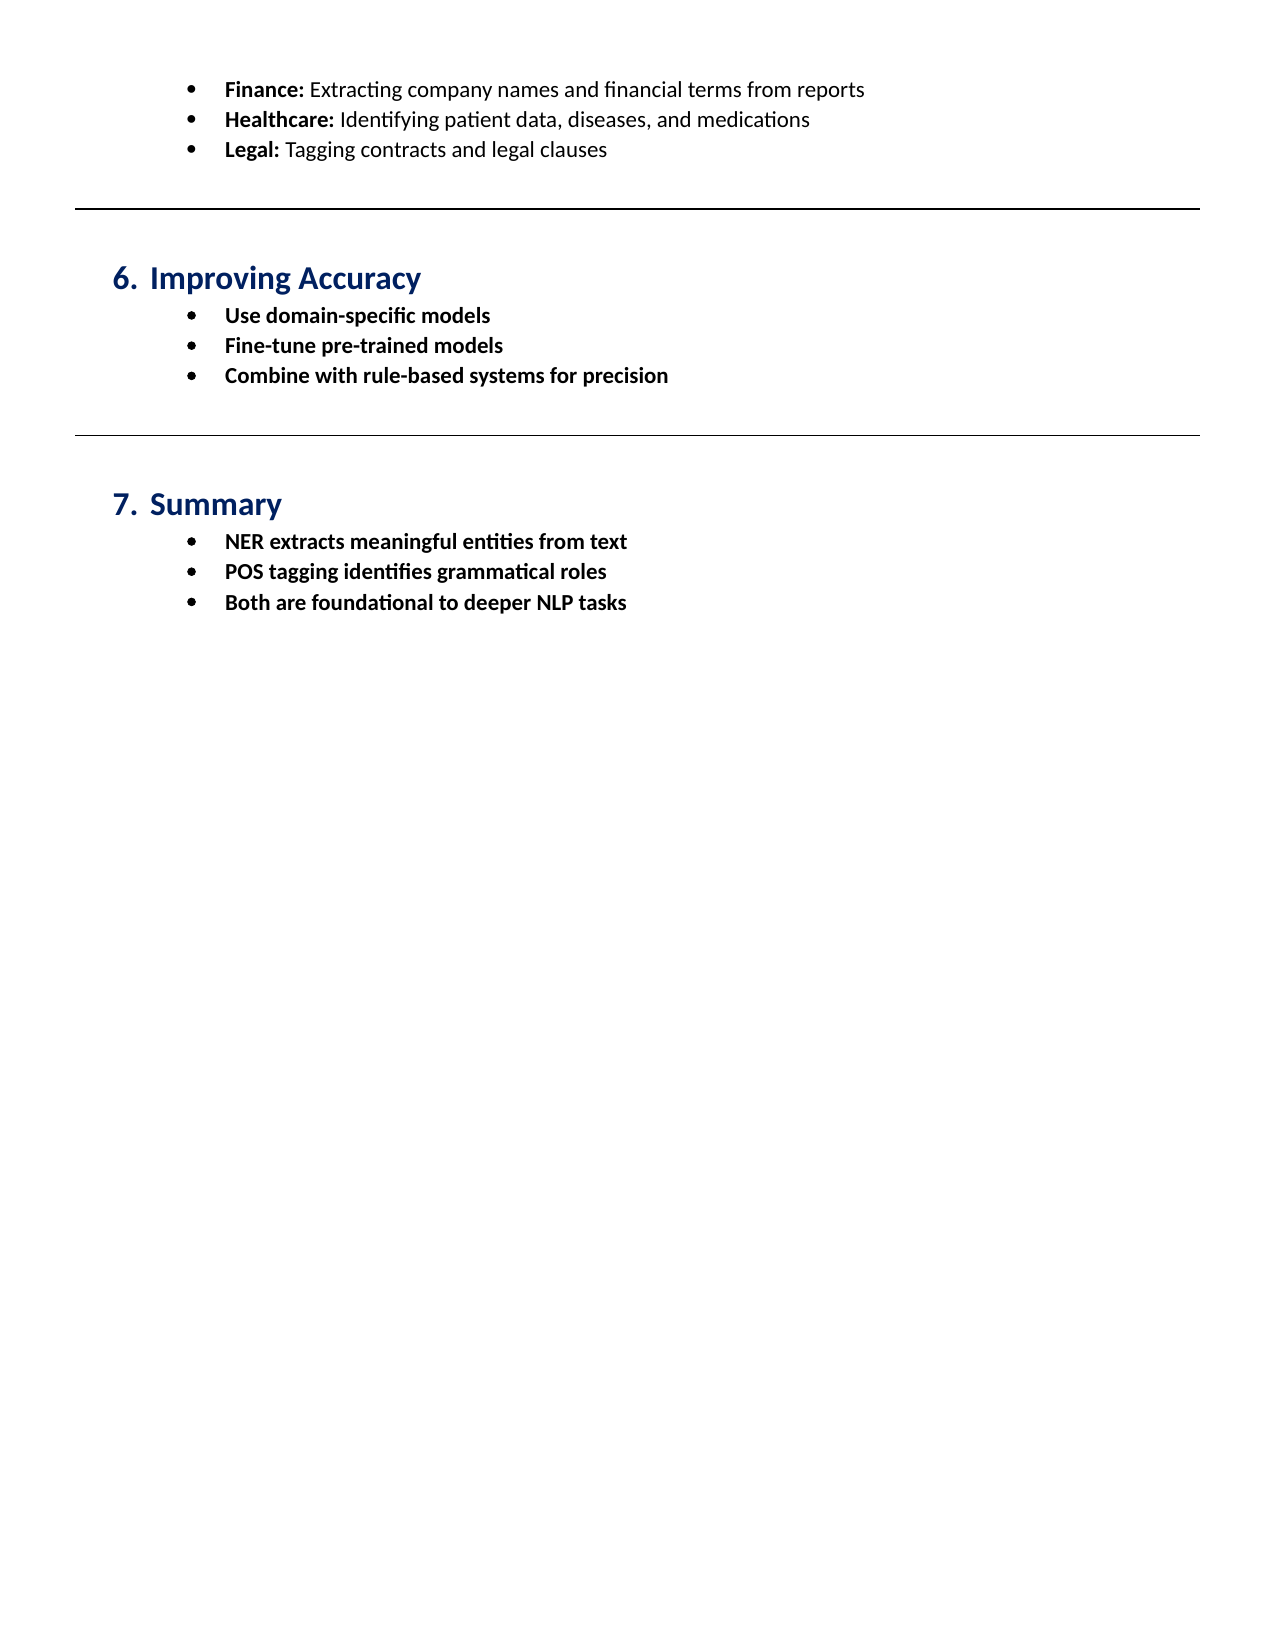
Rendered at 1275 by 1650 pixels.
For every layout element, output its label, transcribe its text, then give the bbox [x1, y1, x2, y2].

list NER extracts meaningful entities from text [187, 527, 1200, 555]
list Fine-tune pre-trained models [187, 331, 1200, 359]
list Finance: Extracting company names and financial terms from reports [187, 75, 1200, 103]
list Legal: Tagging contracts and legal clauses [187, 135, 1200, 163]
list Combine with rule-based systems for precision [187, 362, 1200, 389]
list Both are foundational to deeper NLP tasks [187, 588, 1200, 616]
list Healthcare: Identifying patient data, diseases, and medications [187, 105, 1200, 133]
list Summary [112, 483, 1200, 524]
list Use domain-specific models [187, 301, 1200, 329]
list Improving Accuracy [112, 257, 1200, 298]
list POS tagging identifies grammatical roles [187, 557, 1200, 586]
